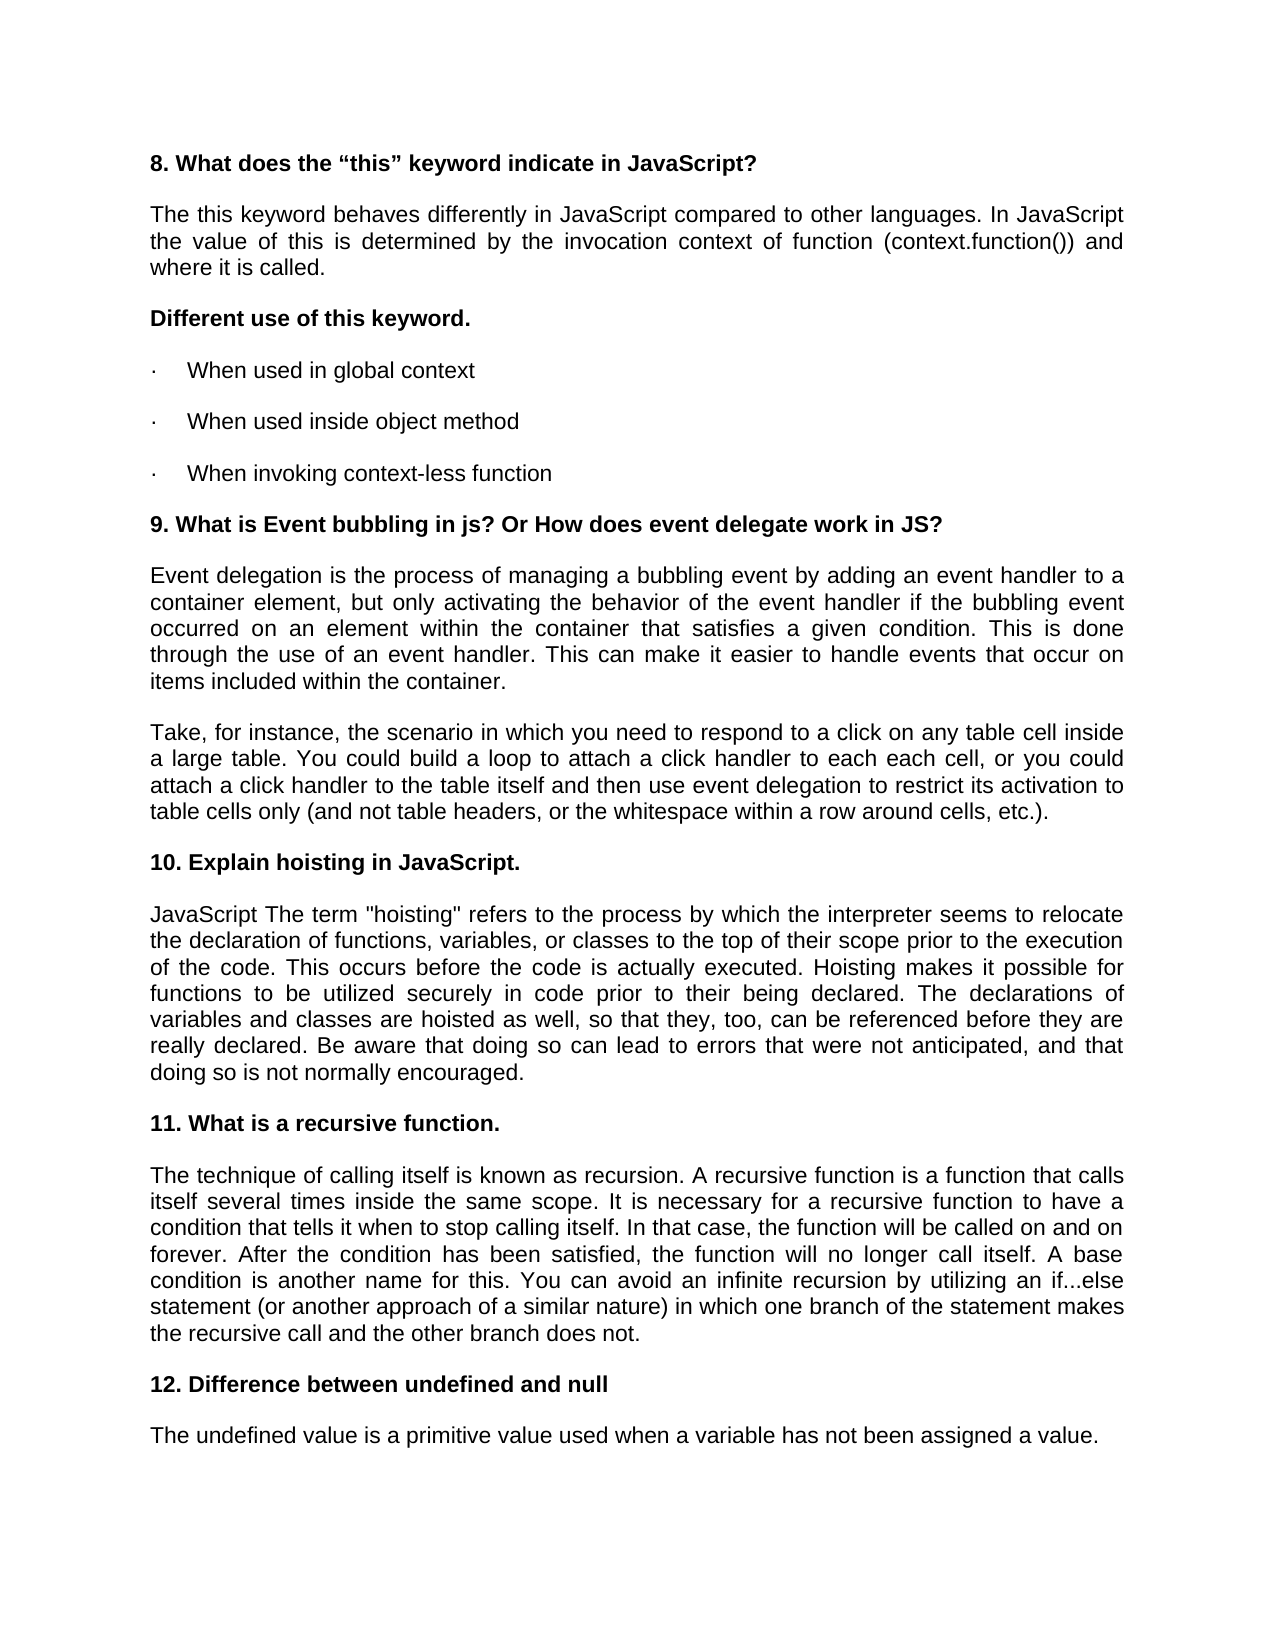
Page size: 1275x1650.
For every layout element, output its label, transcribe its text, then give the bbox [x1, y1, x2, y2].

text Event delegation is the process of managing a bubbling event by adding an event handler to a container element, but only activating the behavior of the event handler if the bubbling event occurred on an element within the container that satisfies a given condition. This is done through the use of an event handler. This can make it easier to handle events that occur on items included within the container. [150, 562, 1125, 694]
text 11. What is a recursive function. [150, 1110, 1125, 1137]
text Take, for instance, the scenario in which you need to respond to a click on any table cell inside a large table. You could build a loop to attach a click handler to each each cell, or you could attach a click handler to the table itself and then use event delegation to restrict its activation to table cells only (and not table headers, or the whitespace within a row around cells, etc.). [150, 719, 1125, 824]
text The this keyword behaves differently in JavaScript compared to other languages. In JavaScript the value of this is determined by the invocation context of function (context.function()) and where it is called. [150, 201, 1125, 280]
text 12. Difference between undefined and null [150, 1371, 1125, 1397]
text · When invoking context-less function [150, 459, 1125, 486]
text 10. Explain hoisting in JavaScript. [150, 849, 1125, 876]
text 8. What does the “this” keyword indicate in JavaScript? [150, 150, 1125, 176]
text Different use of this keyword. [150, 305, 1125, 332]
text 9. What is Event bubbling in js? Or How does event delegate work in JS? [150, 511, 1125, 537]
text The technique of calling itself is known as recursion. A recursive function is a function that calls itself several times inside the same scope. It is necessary for a recursive function to have a condition that tells it when to stop calling itself. In that case, the function will be called on and on forever. After the condition has been satisfied, the function will no longer call itself. A base condition is another name for this. You can avoid an infinite recursion by utilizing an if...else statement (or another approach of a similar nature) in which one branch of the statement makes the recursive call and the other branch does not. [150, 1162, 1125, 1346]
text · When used inside object method [150, 408, 1125, 434]
text JavaScript The term "hoisting" refers to the process by which the interpreter seems to relocate the declaration of functions, variables, or classes to the top of their scope prior to the execution of the code. This occurs before the code is actually executed. Hoisting makes it possible for functions to be utilized securely in code prior to their being declared. The declarations of variables and classes are hoisted as well, so that they, too, can be referenced before they are really declared. Be aware that doing so can lead to errors that were not anticipated, and that doing so is not normally encouraged. [150, 901, 1125, 1085]
text The undefined value is a primitive value used when a variable has not been assigned a value. [150, 1422, 1125, 1449]
text · When used in global context [150, 357, 1125, 383]
